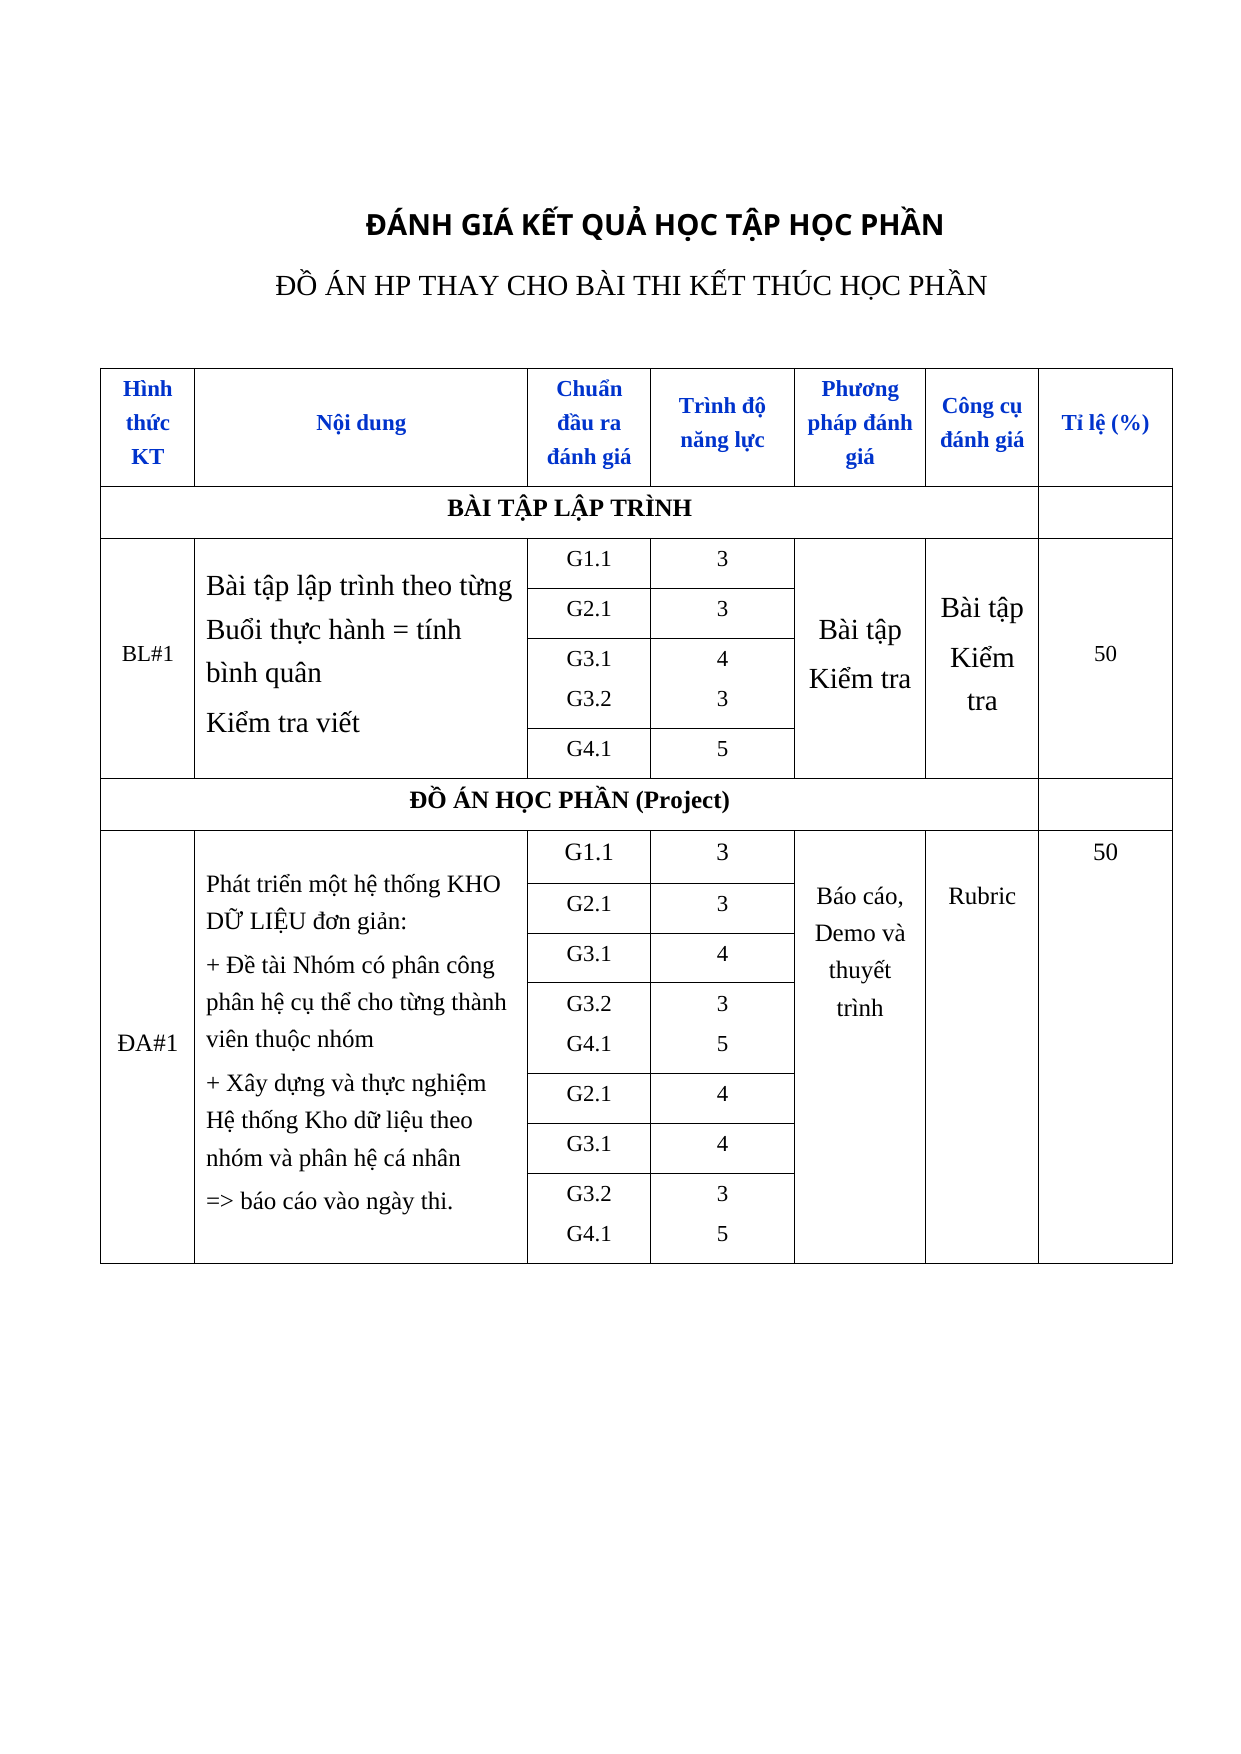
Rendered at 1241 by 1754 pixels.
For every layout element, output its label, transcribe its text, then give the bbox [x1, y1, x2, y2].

table_header Tỉ lệ (%) [1039, 369, 1172, 486]
table_header Công cụ đánh giá [926, 369, 1038, 486]
table_header Nội dung [195, 369, 527, 486]
table_cell Rubric [926, 831, 1038, 1263]
table_cell 4 3 [651, 639, 794, 728]
table_cell 50 [1039, 539, 1172, 778]
table_cell G2.1 [528, 884, 650, 932]
table_cell BÀI TẬP LẬP TRÌNH [101, 487, 1038, 538]
table_cell Bài tập Kiểm tra [926, 539, 1038, 778]
table_cell 5 [651, 729, 794, 778]
table_cell [1039, 487, 1172, 538]
table_cell 3 5 [651, 1174, 794, 1263]
table_cell BL#1 [101, 539, 194, 778]
table_cell 4 [651, 934, 794, 982]
subtitle ĐÁNH GIÁ KẾT QUẢ HỌC TẬP HỌC PHẦN [148, 204, 1162, 243]
table_cell Phát triển một hệ thống KHO DỮ LIỆU đơn giản: + Đề tài Nhóm có phân công phân hệ cụ thể cho từng thành viên thuộc nhóm + Xây dựng và thực nghiệm Hệ thống Kho dữ liệu theo nhóm và phân hệ cá nhân => báo cáo vào ngày thi. [195, 831, 527, 1263]
table_cell [1039, 779, 1172, 830]
table_cell Bài tập lập trình theo từng Buổi thực hành = tính bình quân Kiểm tra viết [195, 539, 527, 778]
table_cell G3.1 [528, 934, 650, 982]
table_cell 3 [651, 831, 794, 882]
table_cell ĐA#1 [101, 831, 194, 1263]
table_header Chuẩn đầu ra đánh giá [528, 369, 650, 486]
table_cell 3 [651, 589, 794, 638]
table_cell G3.1 G3.2 [528, 639, 650, 728]
table_cell G1.1 [528, 539, 650, 588]
table_cell ĐỒ ÁN HỌC PHẦN (Project) [101, 779, 1038, 830]
table_cell 4 [651, 1074, 794, 1122]
table_cell G1.1 [528, 831, 650, 882]
table_cell Bài tập Kiểm tra [795, 539, 925, 778]
table_cell 3 5 [651, 983, 794, 1073]
table_header Hình thức KT [101, 369, 194, 486]
table_cell G4.1 [528, 729, 650, 778]
table_cell 3 [651, 884, 794, 932]
table_cell 3 [651, 539, 794, 588]
table_cell Báo cáo, Demo và thuyết trình [795, 831, 925, 1263]
table_cell G2.1 [528, 589, 650, 638]
table_header Trình độ năng lực [651, 369, 794, 486]
table_cell G2.1 [528, 1074, 650, 1122]
text ĐỒ ÁN HP THAY CHO BÀI THI KẾT THÚC HỌC PHẦN [101, 268, 1162, 301]
table_header Phương pháp đánh giá [795, 369, 925, 486]
table_cell G3.2 G4.1 [528, 983, 650, 1073]
table_cell G3.1 [528, 1124, 650, 1172]
table_cell G3.2 G4.1 [528, 1174, 650, 1263]
table_cell 50 [1039, 831, 1172, 1263]
table_cell 4 [651, 1124, 794, 1172]
